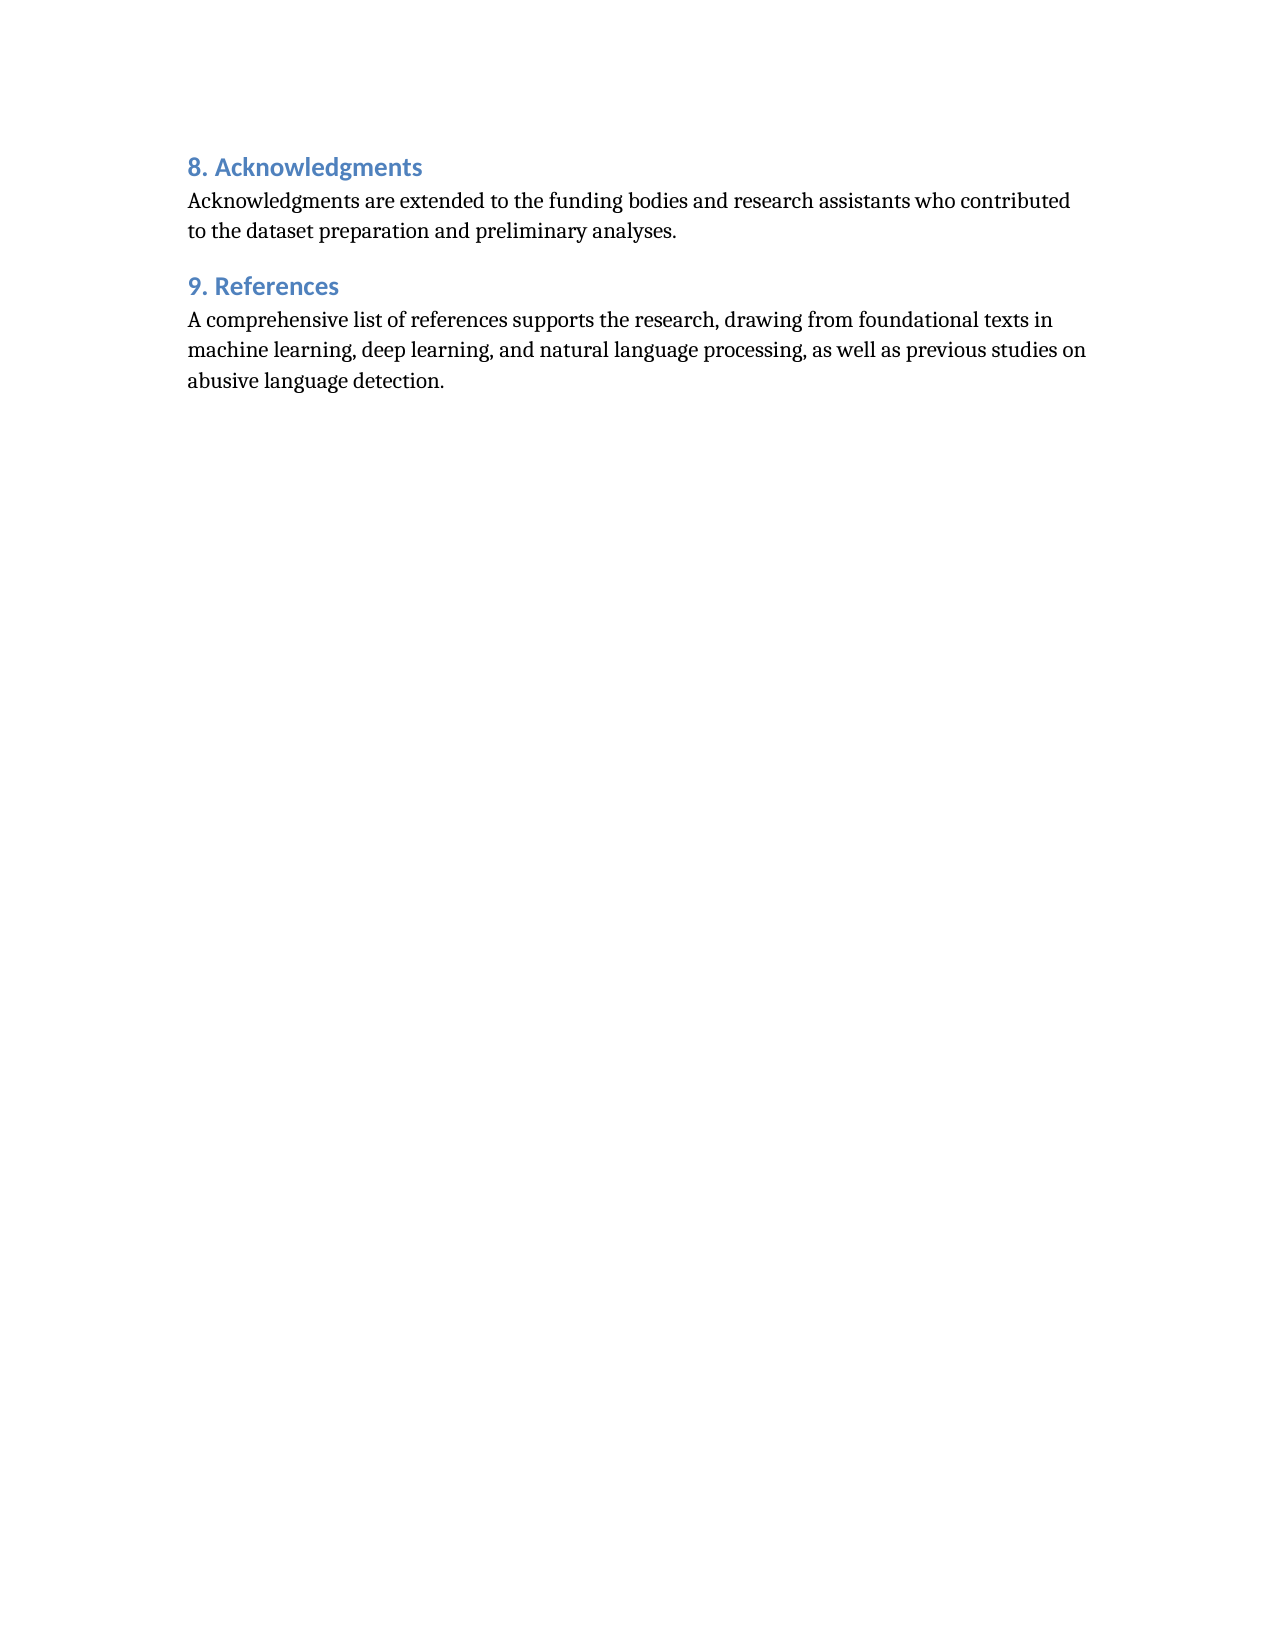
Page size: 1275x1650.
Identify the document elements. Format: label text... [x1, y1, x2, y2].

subtitle 9. References [187, 269, 1087, 302]
text A comprehensive list of references supports the research, drawing from foundational texts in machine learning, deep learning, and natural language processing, as well as previous studies on abusive language detection. [187, 307, 1087, 394]
text Acknowledgments are extended to the funding bodies and research assistants who contributed to the dataset preparation and preliminary analyses. [187, 188, 1087, 244]
subtitle 8. Acknowledgments [187, 150, 1087, 183]
